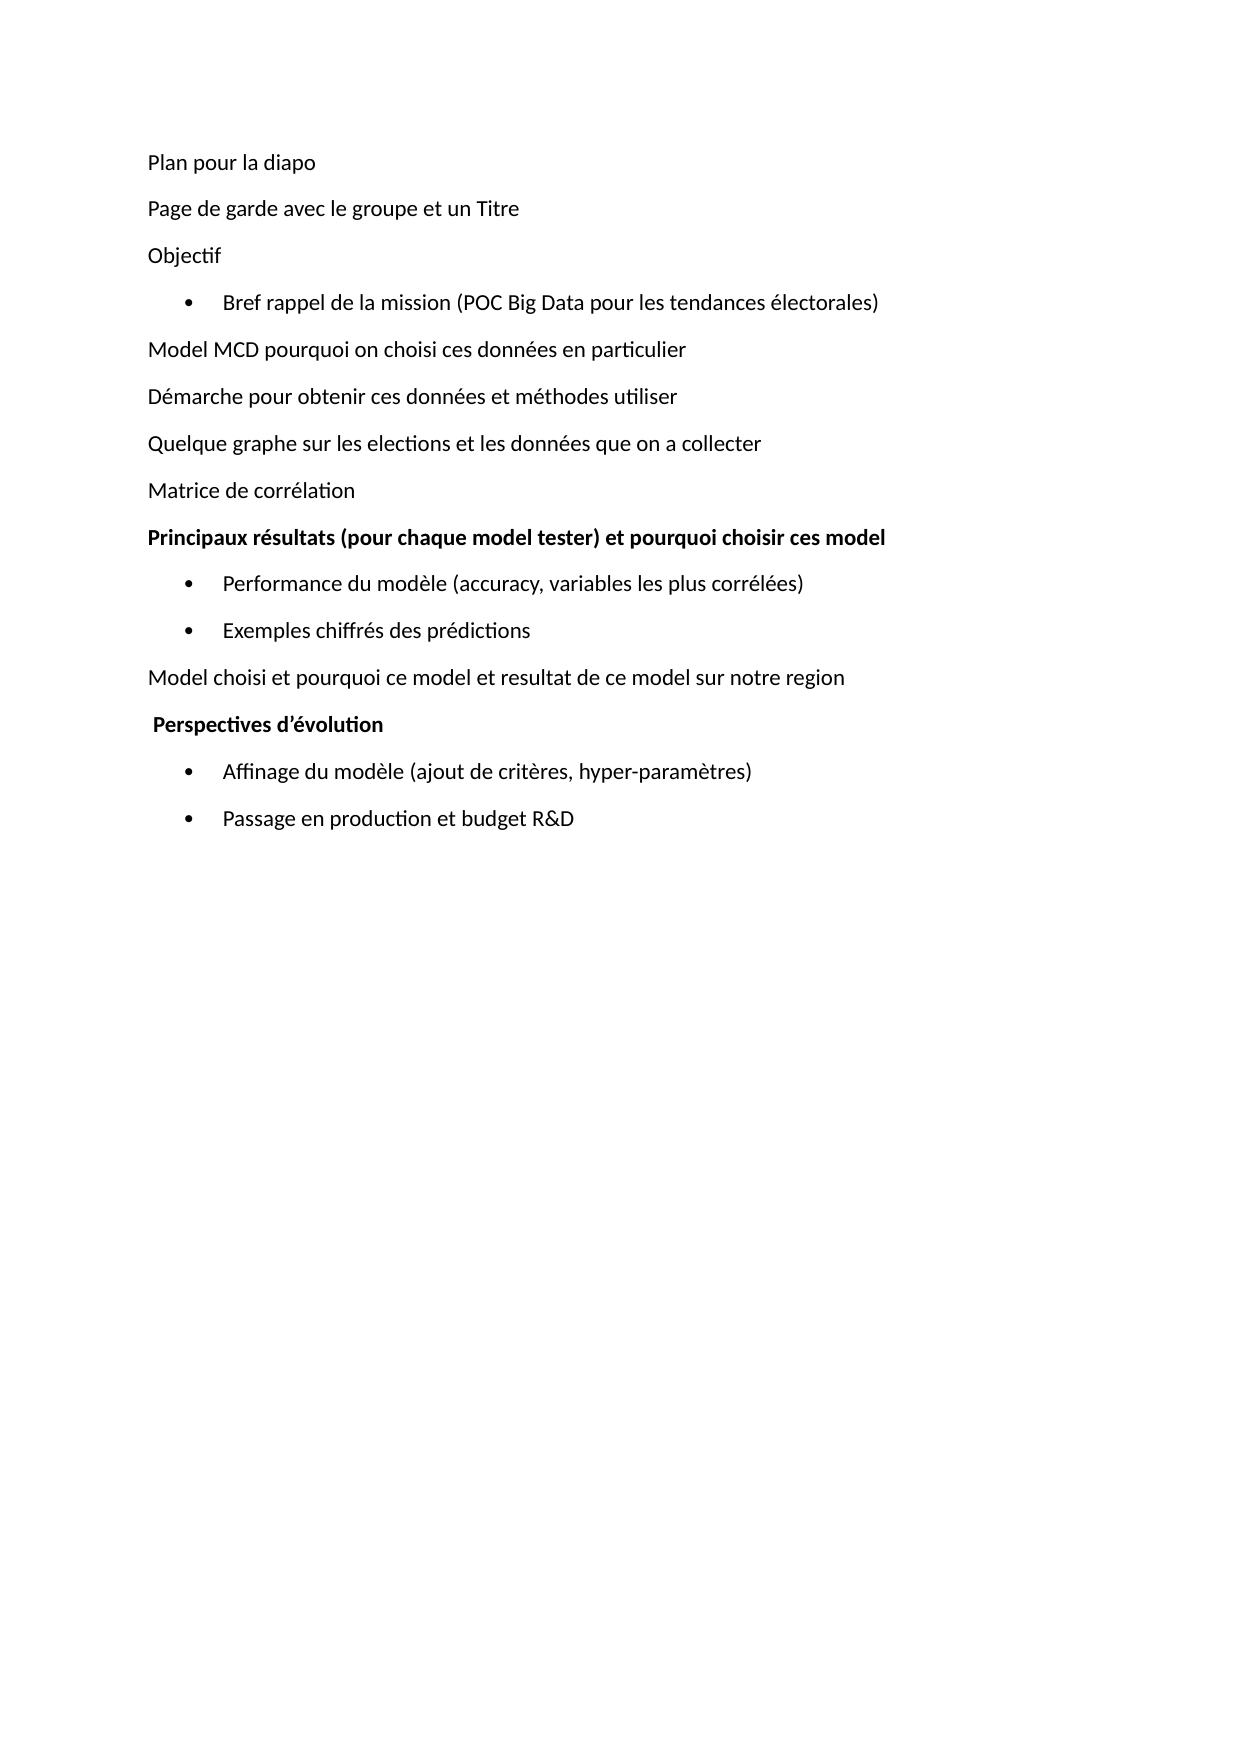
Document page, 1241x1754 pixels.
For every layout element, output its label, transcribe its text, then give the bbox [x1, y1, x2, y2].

list Passage en production et budget R&D [185, 804, 1093, 832]
text Page de garde avec le groupe et un Titre [148, 194, 1093, 222]
text Plan pour la diapo [148, 148, 1093, 176]
text Quelque graphe sur les elections et les données que on a collecter [148, 429, 1093, 457]
list Bref rappel de la mission (POC Big Data pour les tendances électorales) [185, 288, 1093, 316]
text Objectif [148, 241, 1093, 269]
text Perspectives d’évolution [148, 710, 1093, 738]
text Principaux résultats (pour chaque model tester) et pourquoi choisir ces model [148, 523, 1093, 551]
list Exemples chiffrés des prédictions [185, 616, 1093, 644]
text Model choisi et pourquoi ce model et resultat de ce model sur notre region [148, 663, 1093, 691]
text Démarche pour obtenir ces données et méthodes utiliser [148, 382, 1093, 410]
text Matrice de corrélation [148, 476, 1093, 504]
list Performance du modèle (accuracy, variables les plus corrélées) [185, 569, 1093, 597]
text Model MCD pourquoi on choisi ces données en particulier [148, 335, 1093, 363]
list Affinage du modèle (ajout de critères, hyper-paramètres) [185, 757, 1093, 785]
